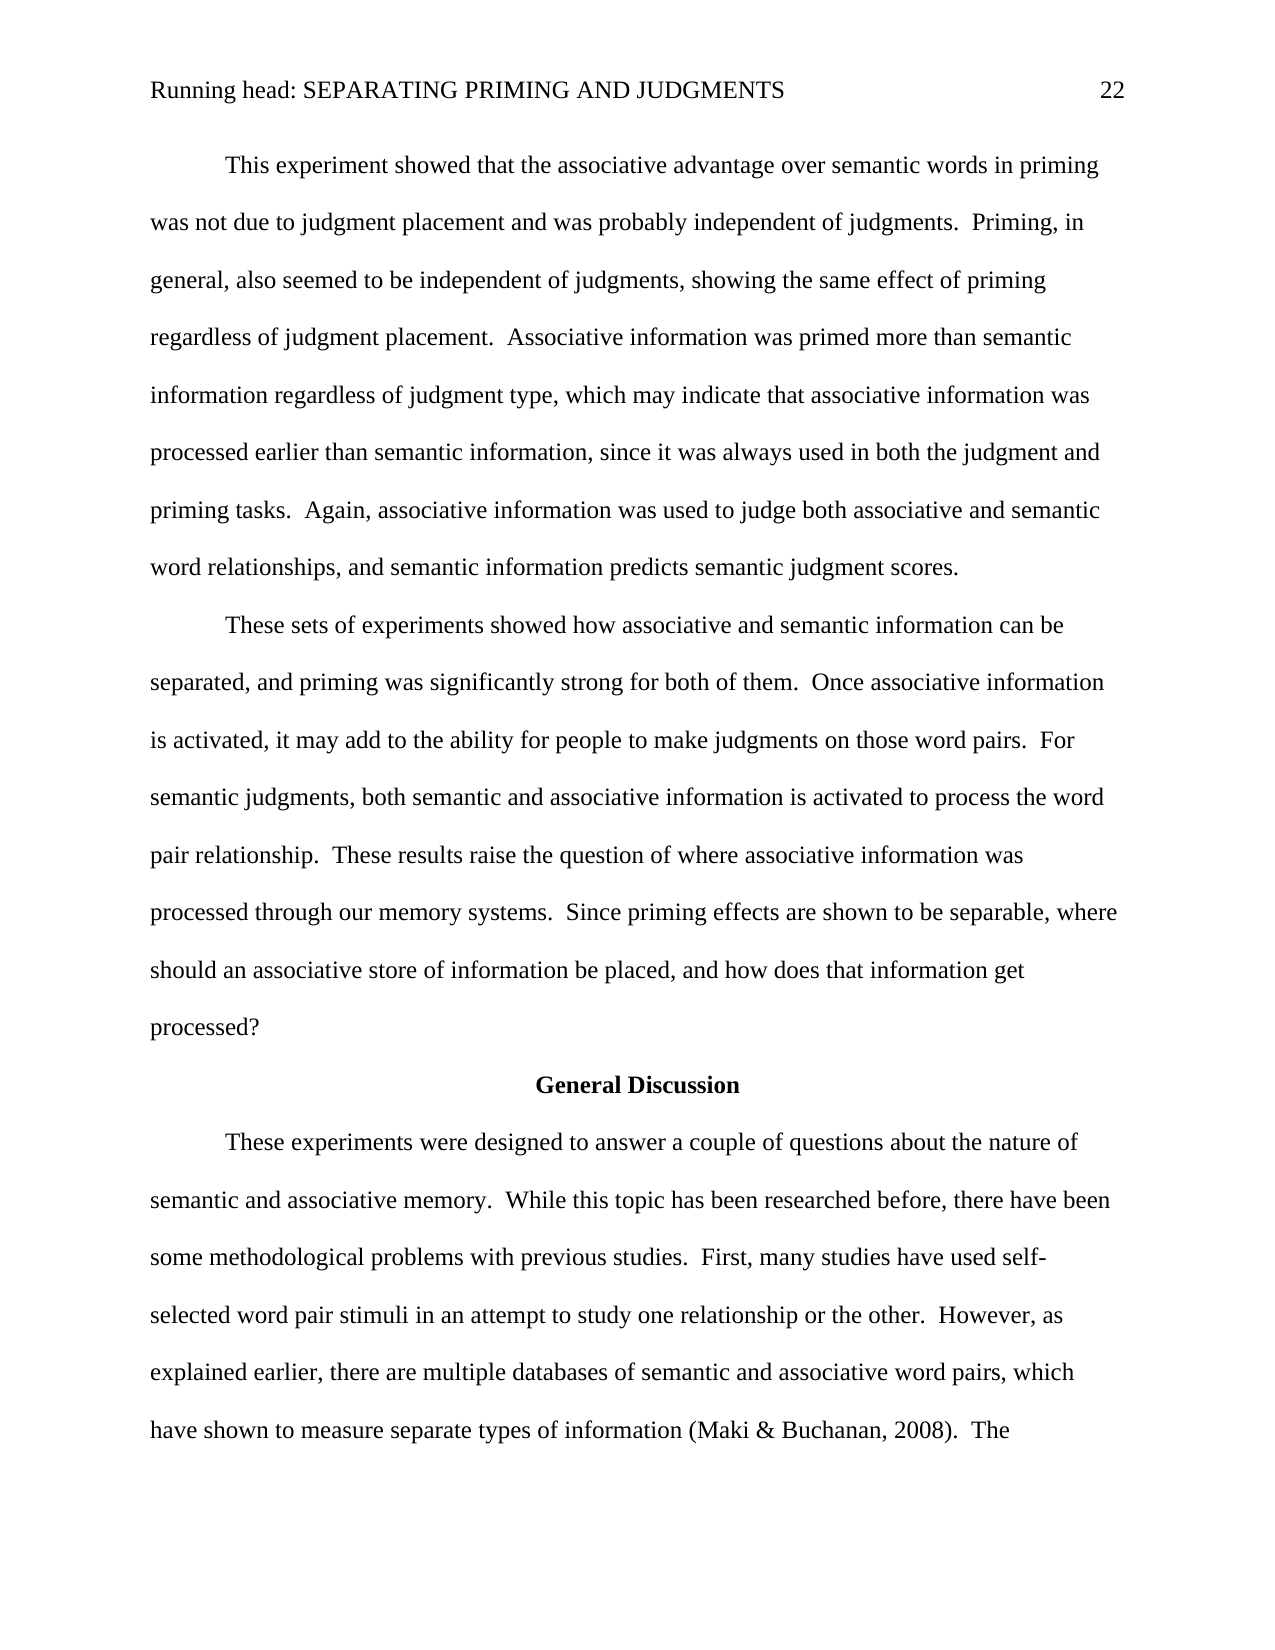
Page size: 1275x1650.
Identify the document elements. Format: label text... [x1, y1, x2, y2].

text These sets of experiments showed how associative and semantic information can be separated, and priming was significantly strong for both of them. Once associative information is activated, it may add to the ability for people to make judgments on those word pairs. For semantic judgments, both semantic and associative information is activated to process the word pair relationship. These results raise the question of where associative information was processed through our memory systems. Since priming effects are shown to be separable, where should an associative store of information be placed, and how does that information get processed? [150, 610, 1125, 1041]
text This experiment showed that the associative advantage over semantic words in priming was not due to judgment placement and was probably independent of judgments. Priming, in general, also seemed to be independent of judgments, showing the same effect of priming regardless of judgment placement. Associative information was primed more than semantic information regardless of judgment type, which may indicate that associative information was processed earlier than semantic information, since it was always used in both the judgment and priming tasks. Again, associative information was used to judge both associative and semantic word relationships, and semantic information predicts semantic judgment scores. [150, 150, 1125, 581]
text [150, 1127, 1125, 1444]
text General Discussion [150, 1070, 1125, 1099]
